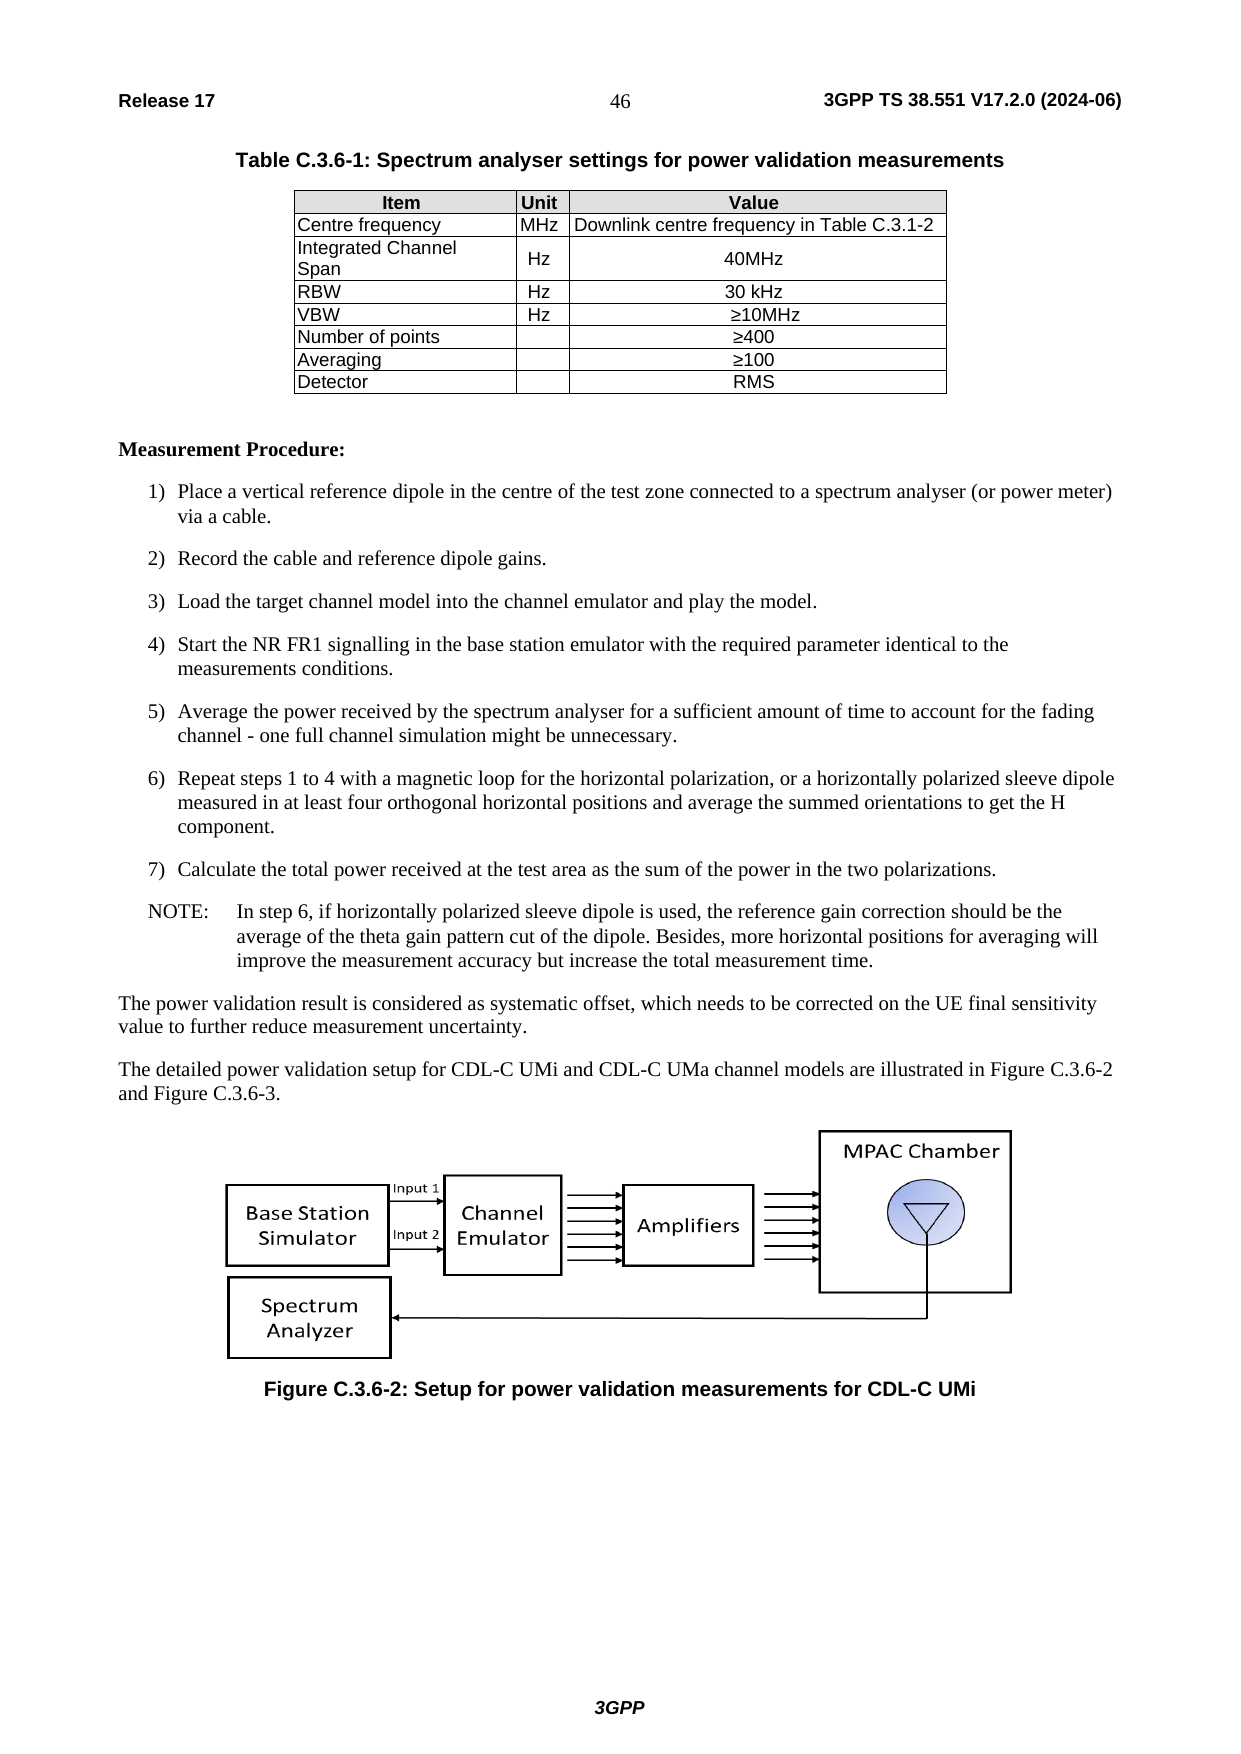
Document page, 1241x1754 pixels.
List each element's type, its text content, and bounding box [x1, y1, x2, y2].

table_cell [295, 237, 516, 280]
text 5) Average the power received by the spectrum analyser for a sufficient amount of time to account for the fading channel - one full channel simulation might be unnecessary. [148, 699, 1122, 747]
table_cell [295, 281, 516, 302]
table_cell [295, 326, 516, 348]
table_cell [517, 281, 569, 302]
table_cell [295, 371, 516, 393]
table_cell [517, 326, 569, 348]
picture [225, 1130, 1015, 1359]
text 2) Record the cable and reference dipole gains. [148, 546, 1122, 570]
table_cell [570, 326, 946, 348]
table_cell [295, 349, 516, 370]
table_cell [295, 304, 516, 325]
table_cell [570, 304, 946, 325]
text 6) Repeat steps 1 to 4 with a magnetic loop for the horizontal polarization, or a horizontally polarized sleeve dipole measured in at least four orthogonal horizontal positions and average the summed orientations to get the H component. [148, 766, 1122, 838]
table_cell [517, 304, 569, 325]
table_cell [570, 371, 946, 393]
text Measurement Procedure: [118, 437, 1122, 461]
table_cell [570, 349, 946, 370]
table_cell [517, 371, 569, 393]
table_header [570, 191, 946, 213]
text Table C.3.6-1: Spectrum analyser settings for power validation measurements [118, 148, 1122, 172]
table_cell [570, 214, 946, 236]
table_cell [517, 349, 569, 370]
text Figure C.3.6-2: Setup for power validation measurements for CDL-C UMi [118, 1377, 1122, 1401]
text The power validation result is considered as systematic offset, which needs to be corrected on the UE final sensitivity value to further reduce measurement uncertainty. [118, 990, 1122, 1038]
text 4) Start the NR FR1 signalling in the base station emulator with the required parameter identical to the measurements conditions. [148, 632, 1122, 680]
text 3) Load the target channel model into the channel emulator and play the model. [148, 589, 1122, 613]
text NOTE: In step 6, if horizontally polarized sleeve dipole is used, the reference gain correction should be the average of the theta gain pattern cut of the dipole. Besides, more horizontal positions for averaging will improve the measurement accuracy but increase the total measurement time. [148, 899, 1122, 972]
text 7) Calculate the total power received at the test area as the sum of the power in the two polarizations. [148, 857, 1122, 881]
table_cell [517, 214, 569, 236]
text 1) Place a vertical reference dipole in the centre of the test zone connected to a spectrum analyser (or power meter) via a cable. [148, 479, 1122, 528]
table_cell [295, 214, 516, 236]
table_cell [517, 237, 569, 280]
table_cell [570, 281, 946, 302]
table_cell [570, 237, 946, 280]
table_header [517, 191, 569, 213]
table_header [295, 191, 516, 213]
text The detailed power validation setup for CDL-C UMi and CDL-C UMa channel models are illustrated in Figure C.3.6-2 and Figure C.3.6-3. [118, 1057, 1122, 1105]
